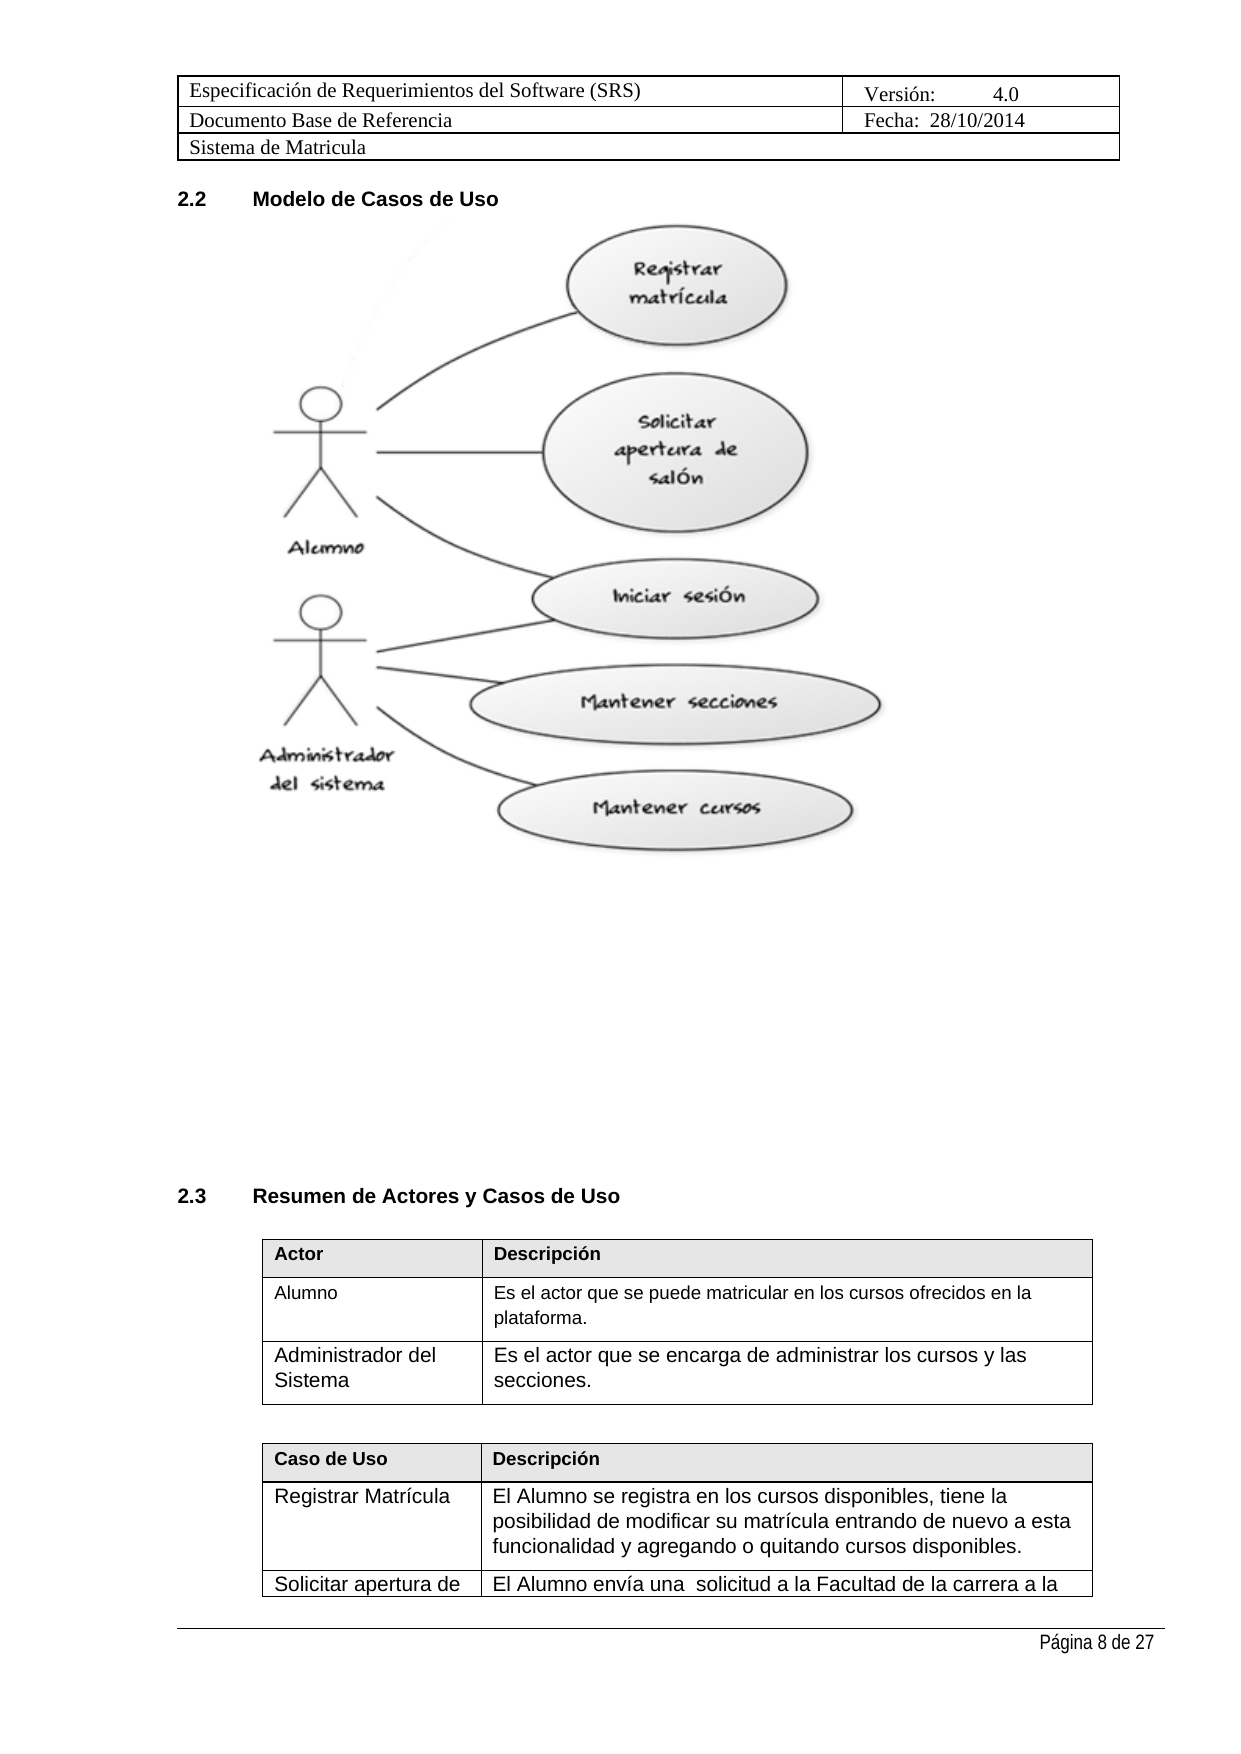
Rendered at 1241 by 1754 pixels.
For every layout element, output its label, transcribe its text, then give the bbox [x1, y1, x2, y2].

subtitle Modelo de Casos de Uso [177, 185, 1092, 210]
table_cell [263, 1571, 481, 1596]
table_cell Administrador del Sistema [263, 1342, 482, 1404]
table_header Actor [263, 1240, 482, 1277]
table_cell Es el actor que se encarga de administrar los cursos y las secciones. [483, 1342, 1092, 1404]
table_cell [482, 1571, 1092, 1596]
table_cell Registrar Matrícula [263, 1483, 481, 1570]
table_header Descripción [482, 1444, 1092, 1481]
table_header Caso de Uso [263, 1444, 481, 1481]
picture [252, 216, 912, 870]
table_header Descripción [483, 1240, 1092, 1277]
table_cell Alumno [263, 1278, 482, 1341]
table_cell El Alumno se registra en los cursos disponibles, tiene la posibilidad de modificar su matrícula entrando de nuevo a esta funcionalidad y agregando o quitando cursos disponibles. [482, 1483, 1092, 1570]
subtitle Resumen de Actores y Casos de Uso [177, 1182, 1092, 1207]
table_cell Es el actor que se puede matricular en los cursos ofrecidos en la plataforma. [483, 1278, 1092, 1341]
